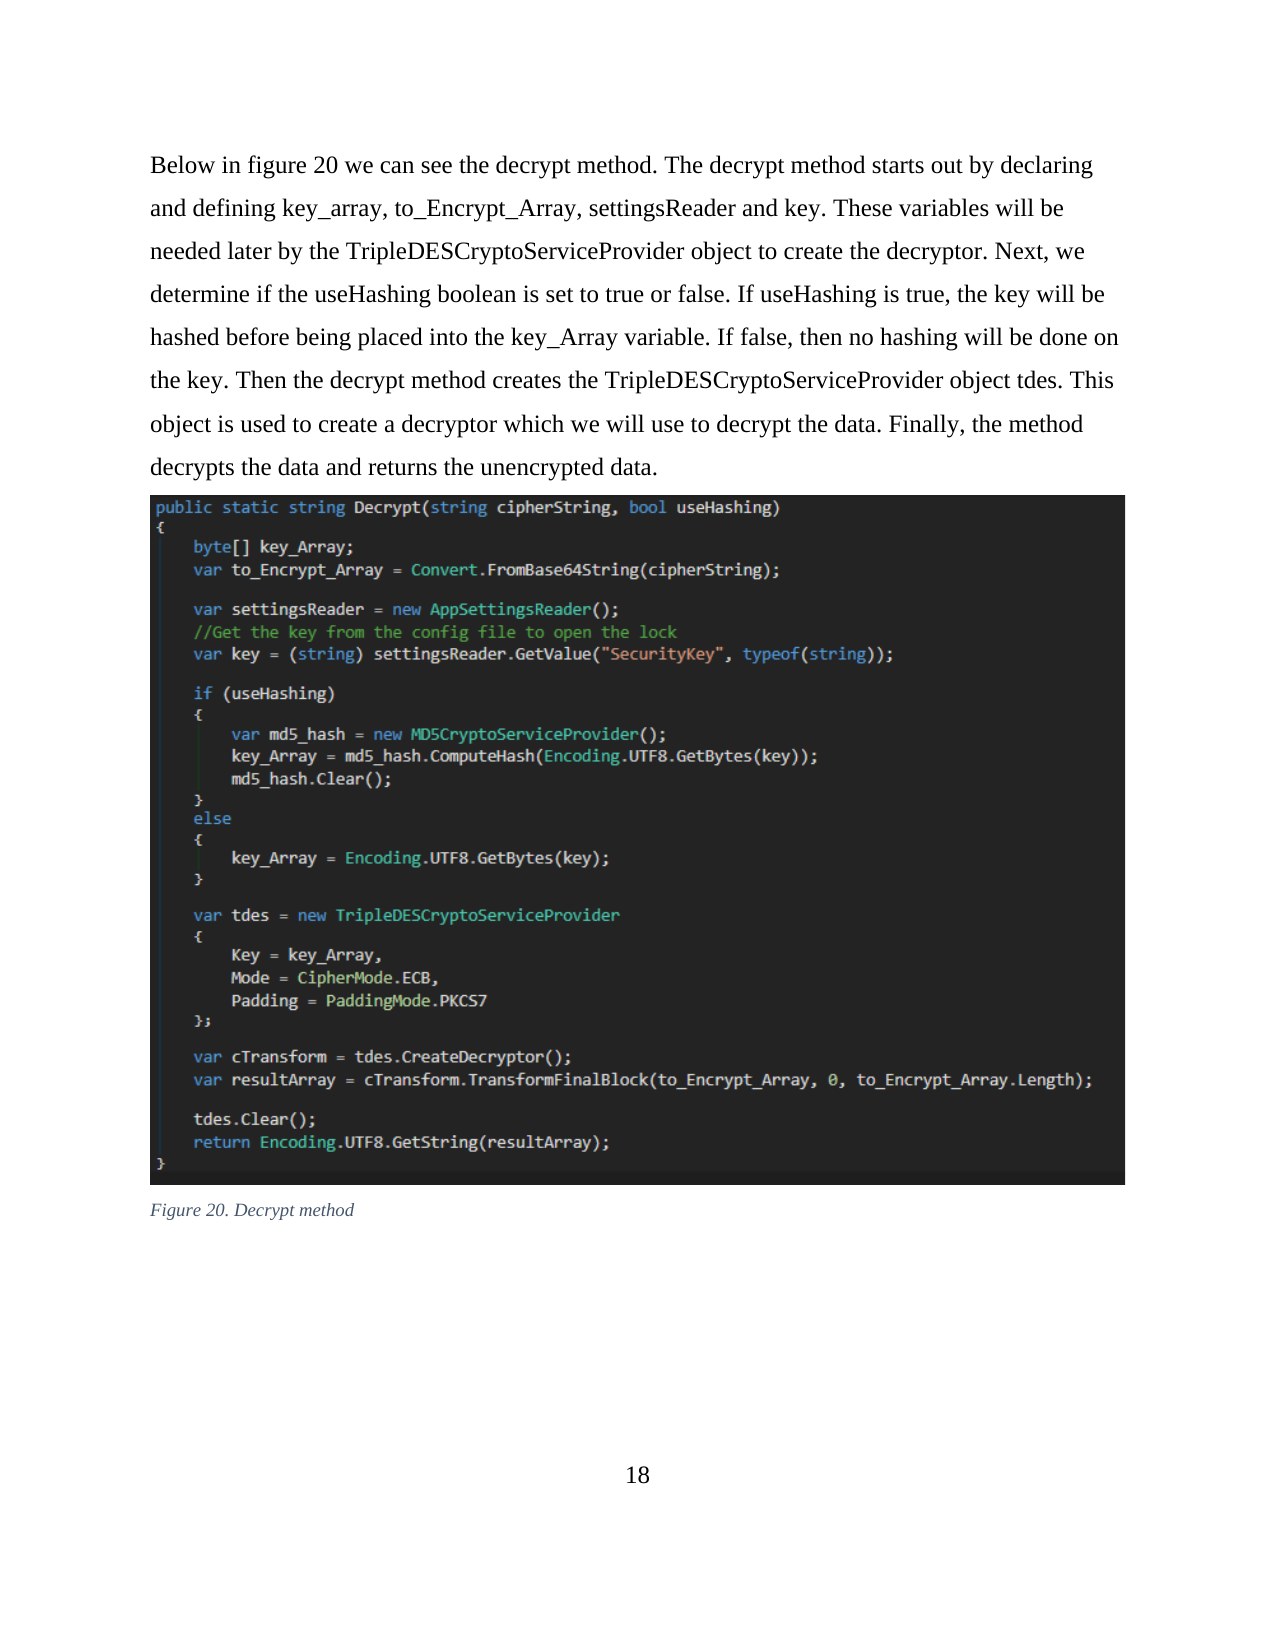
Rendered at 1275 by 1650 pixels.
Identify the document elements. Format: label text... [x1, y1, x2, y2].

picture [150, 495, 1125, 1185]
text Figure 20. Decrypt method [150, 1199, 1125, 1221]
text Below in figure 20 we can see the decrypt method. The decrypt method starts out by declaring and defining key_array, to_Encrypt_Array, settingsReader and key. These variables will be needed later by the TripleDESCryptoServiceProvider object to create the decryptor. Next, we determine if the useHashing boolean is set to true or false. If useHashing is true, the key will be hashed before being placed into the key_Array variable. If false, then no hashing will be done on the key. Then the decrypt method creates the TripleDESCryptoServiceProvider object tdes. This object is used to create a decryptor which we will use to decrypt the data. Finally, the method decrypts the data and returns the unencrypted data. [150, 150, 1125, 495]
